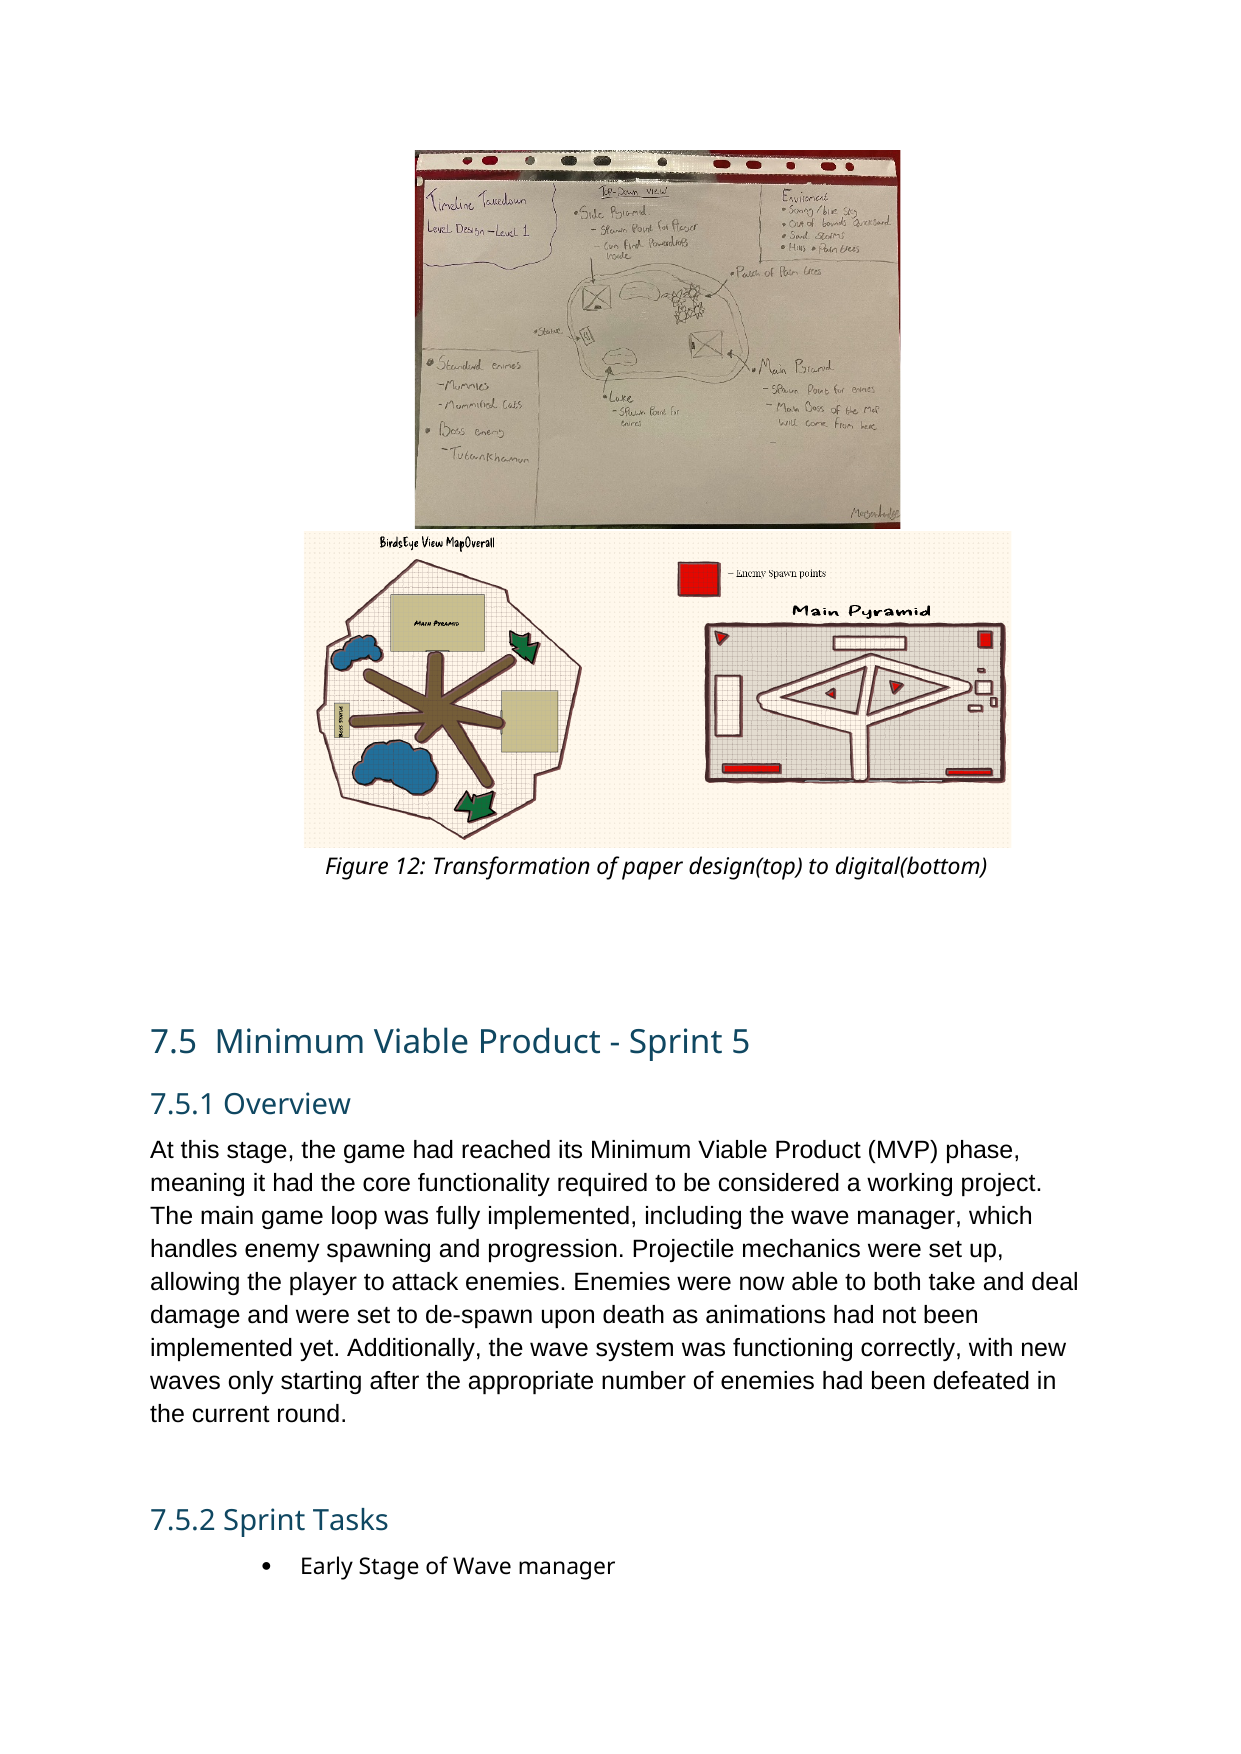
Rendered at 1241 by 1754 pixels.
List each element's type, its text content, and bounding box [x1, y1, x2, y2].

picture [303, 531, 1012, 848]
subtitle 7.5 Minimum Viable Product - Sprint 5 [150, 1018, 1090, 1063]
list Figure 12: Transformation of paper design(top) to digital(bottom) [225, 850, 1090, 882]
subtitle 7.5.2 Sprint Tasks [150, 1499, 1090, 1539]
text At this stage, the game had reached its Minimum Viable Product (MVP) phase, meaning it had the core functionality required to be considered a working project. The main game loop was fully implemented, including the wave manager, which handles enemy spawning and progression. Projectile mechanics were set up, allowing the player to attack enemies. Enemies were now able to both take and deal damage and were set to de-spawn upon death as animations had not been implemented yet. Additionally, the wave system was functioning correctly, with new waves only starting after the appropriate number of enemies had been defeated in the current round. [150, 1135, 1090, 1428]
list Early Stage of Wave manager [262, 1550, 1090, 1581]
picture [414, 150, 901, 529]
subtitle 7.5.1 Overview [150, 1083, 1090, 1123]
